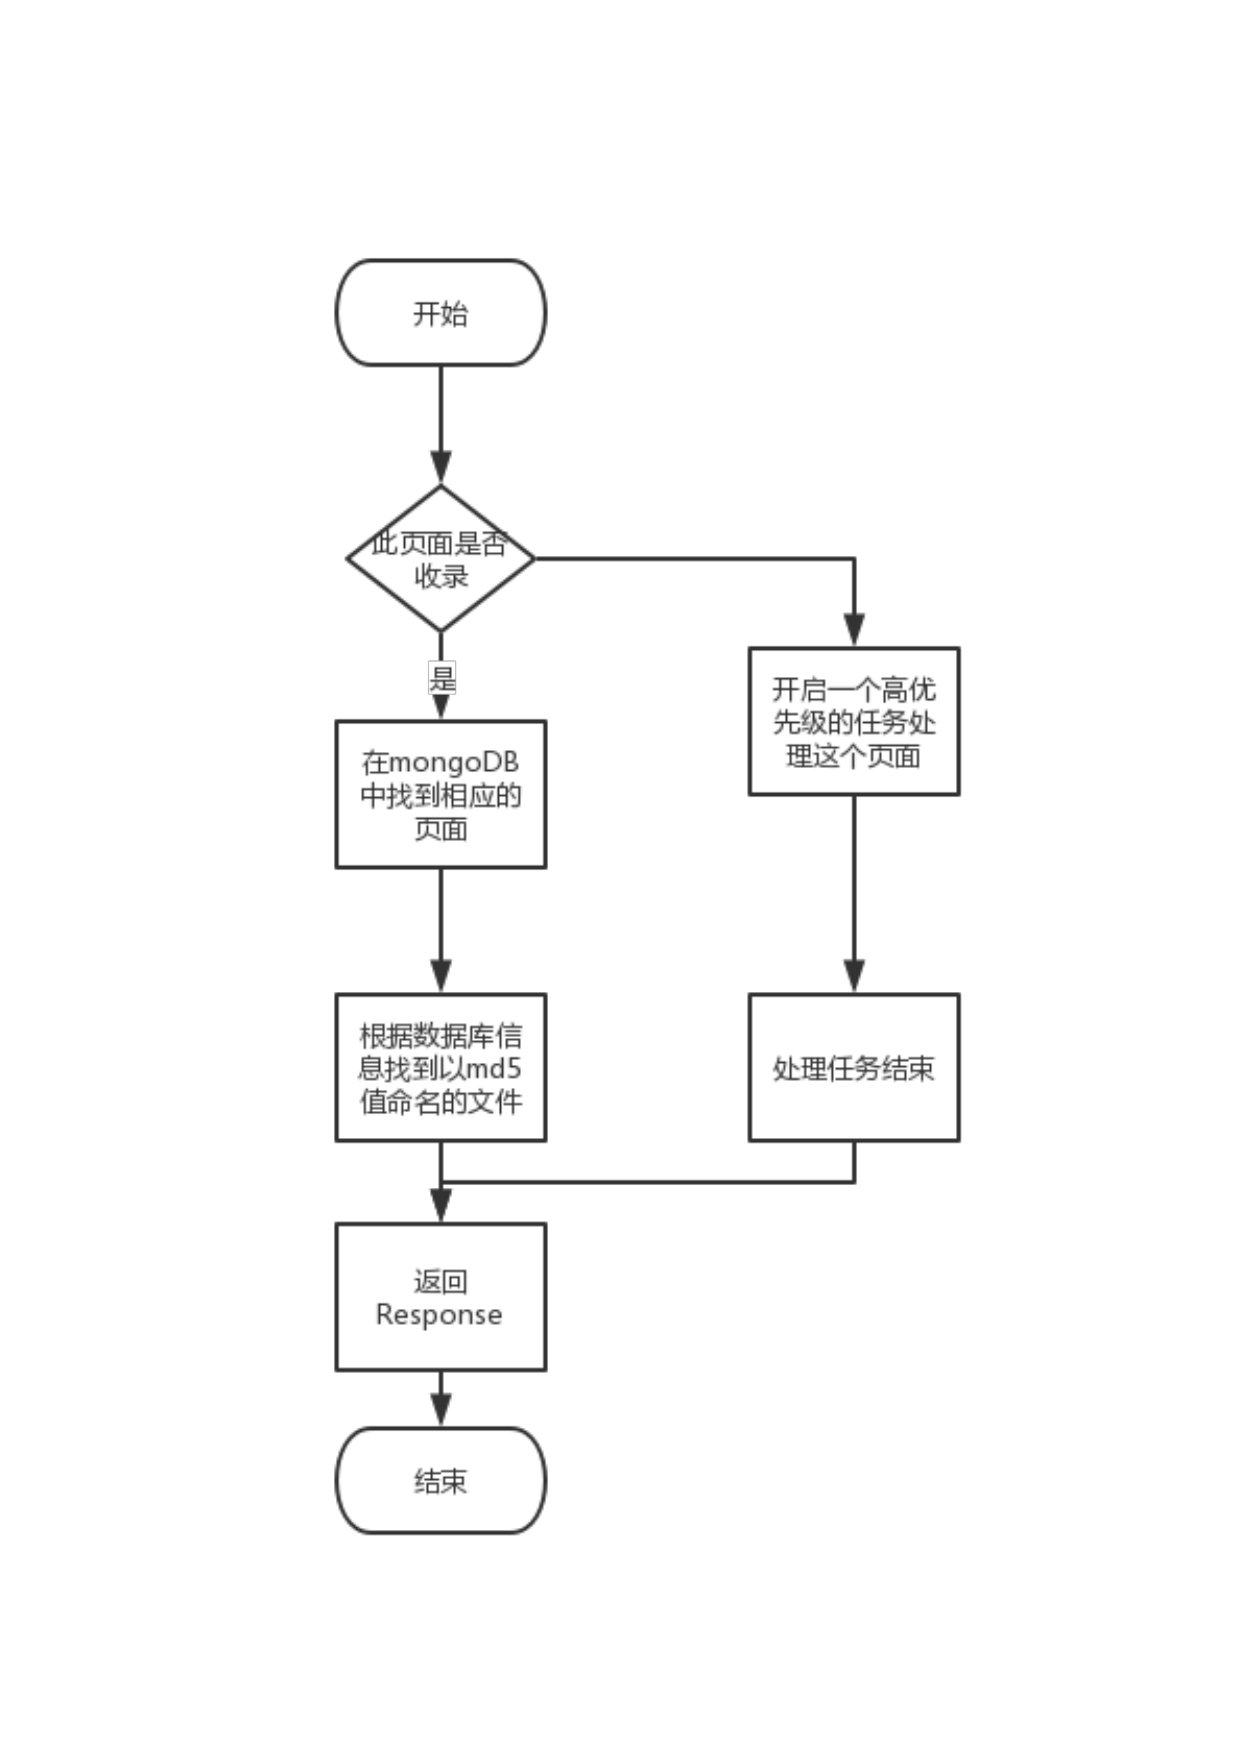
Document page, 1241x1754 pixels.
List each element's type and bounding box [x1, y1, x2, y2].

picture [237, 162, 1025, 1592]
